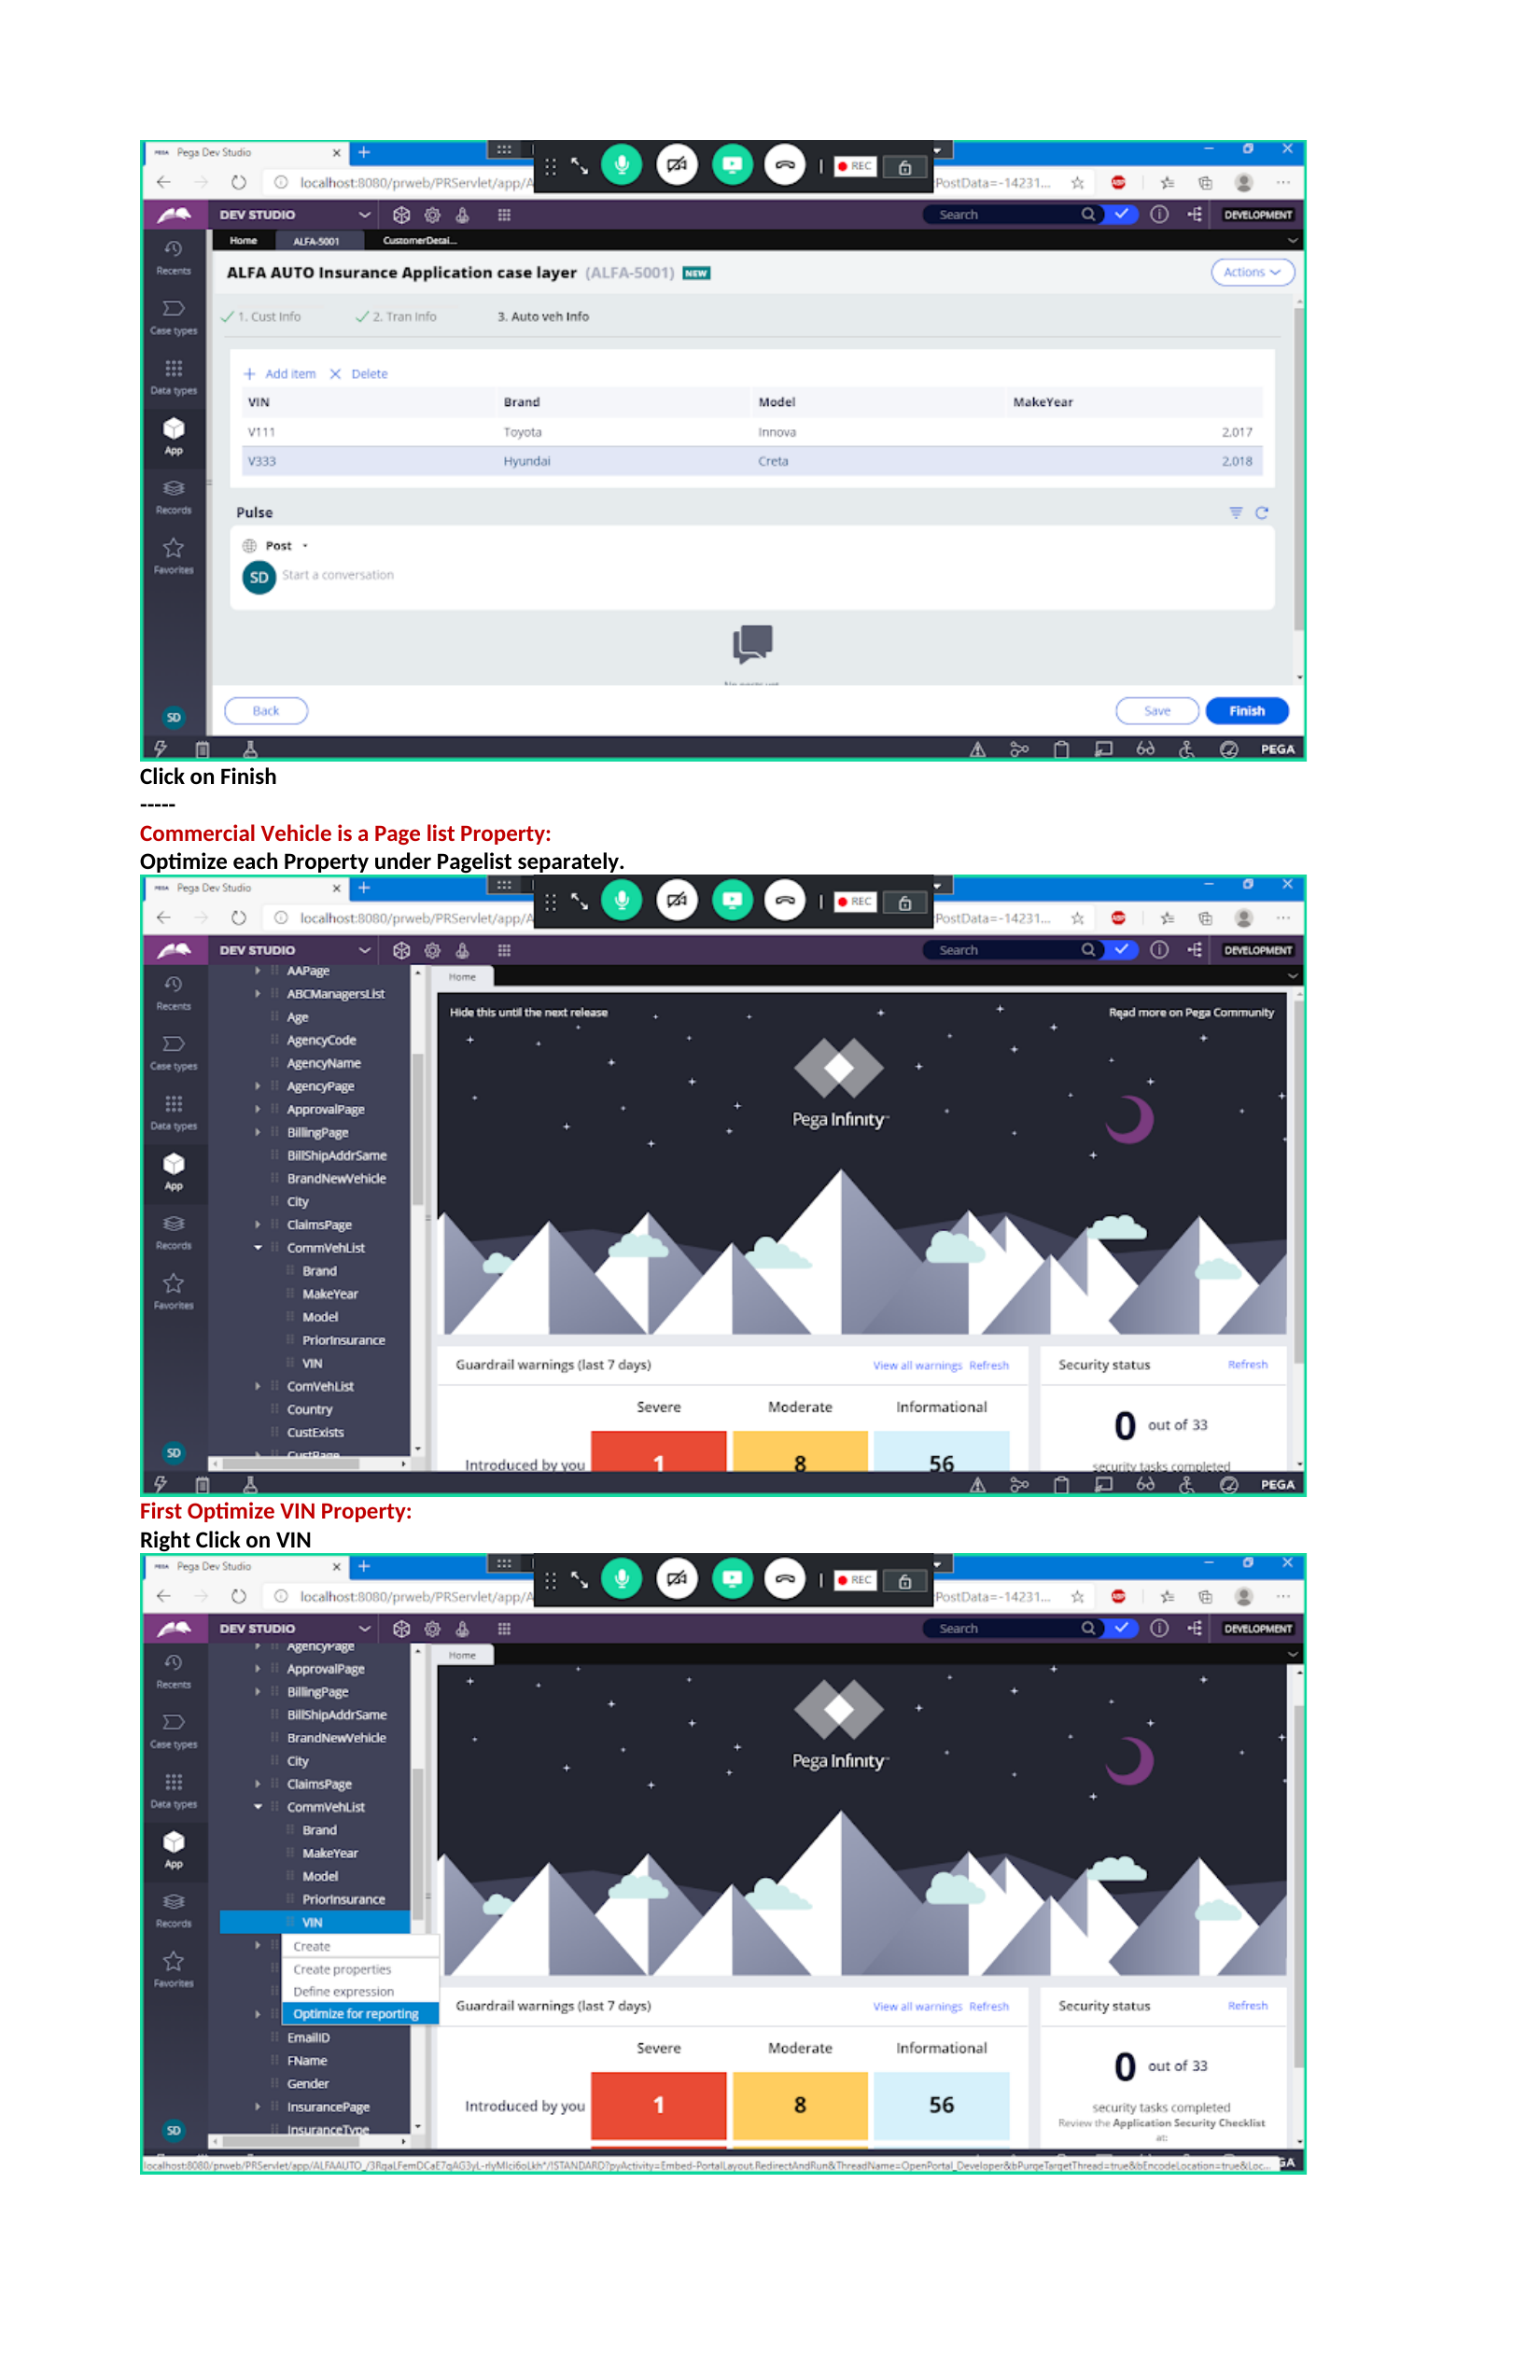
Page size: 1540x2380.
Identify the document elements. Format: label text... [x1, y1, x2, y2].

text Commercial Vehicle is a Page list Property: [140, 819, 1400, 847]
text ----- [140, 790, 1400, 819]
picture [140, 140, 1307, 762]
picture [140, 875, 1307, 1497]
text Click on Finish [140, 762, 1400, 790]
text Right Click on VIN [140, 1525, 1400, 1553]
text First Optimize VIN Property: [140, 1496, 1400, 1525]
picture [140, 1553, 1307, 2175]
text Optimize each Property under Pagelist separately. [140, 847, 1400, 875]
